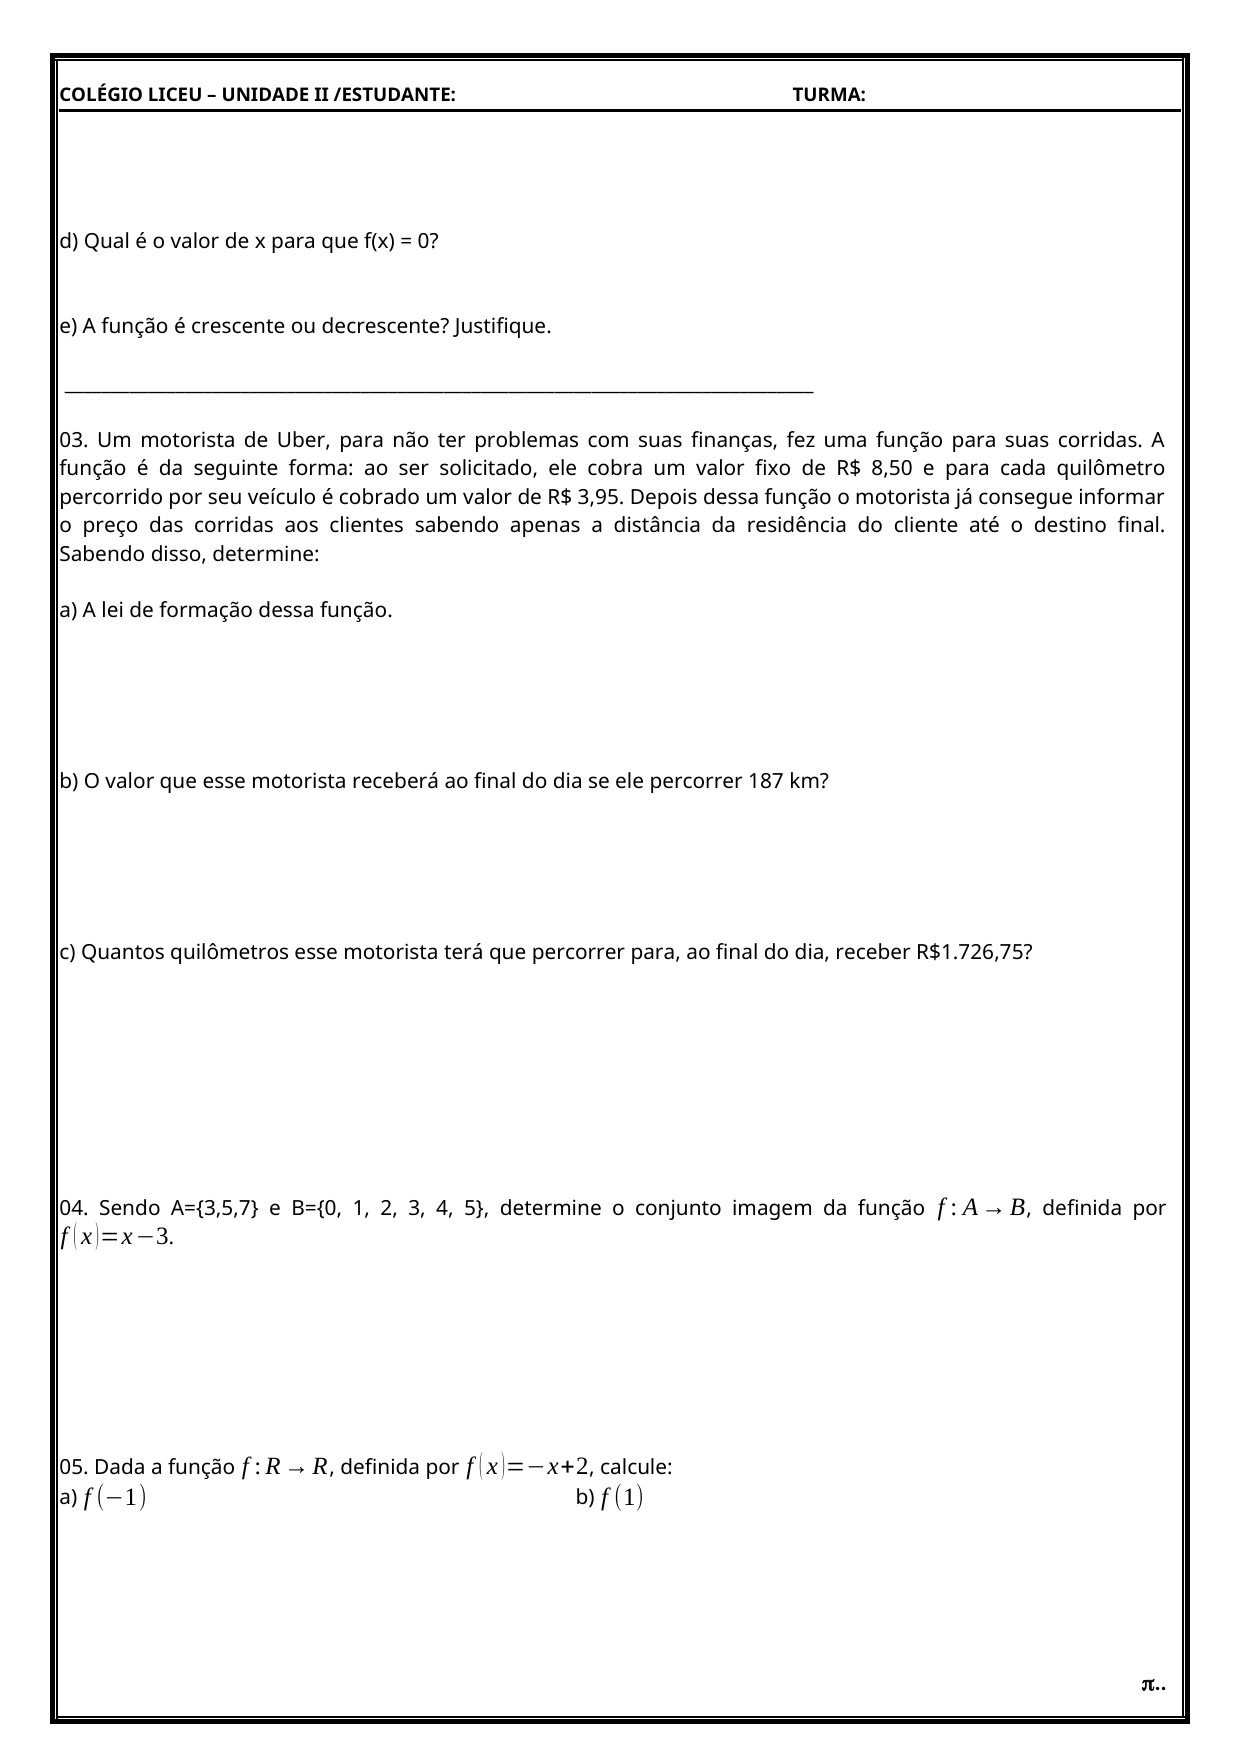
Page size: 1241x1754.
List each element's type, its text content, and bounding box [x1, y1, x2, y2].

text d) Qual é o valor de x para que f(x) = 0? [59, 226, 1167, 254]
text 04. Sendo A={3,5,7} e B={0, 1, 2, 3, 4, 5}, determine o conjunto imagem da função , definida por . [59, 1193, 1167, 1252]
text e) A função é crescente ou decrescente? Justifique. [59, 311, 1167, 339]
text a) b) [59, 1481, 1167, 1511]
text 05. Dada a função , definida por , calcule: [59, 1451, 1167, 1481]
text b) O valor que esse motorista receberá ao final do dia se ele percorrer 187 km? [59, 766, 1167, 794]
text c) Quantos quilômetros esse motorista terá que percorrer para, ao final do dia, receber R$1.726,75? [59, 937, 1167, 965]
text 03. Um motorista de Uber, para não ter problemas com suas finanças, fez uma função para suas corridas. A função é da seguinte forma: ao ser solicitado, ele cobra um valor fixo de R$ 8,50 e para cada quilômetro percorrido por seu veículo é cobrado um valor de R$ 3,95. Depois dessa função o motorista já consegue informar o preço das corridas aos clientes sabendo apenas a distância da residência do cliente até o destino final. Sabendo disso, determine: [59, 425, 1167, 567]
text _________________________________________________________________________________ [59, 368, 1167, 396]
text a) A lei de formação dessa função. [59, 596, 1167, 624]
